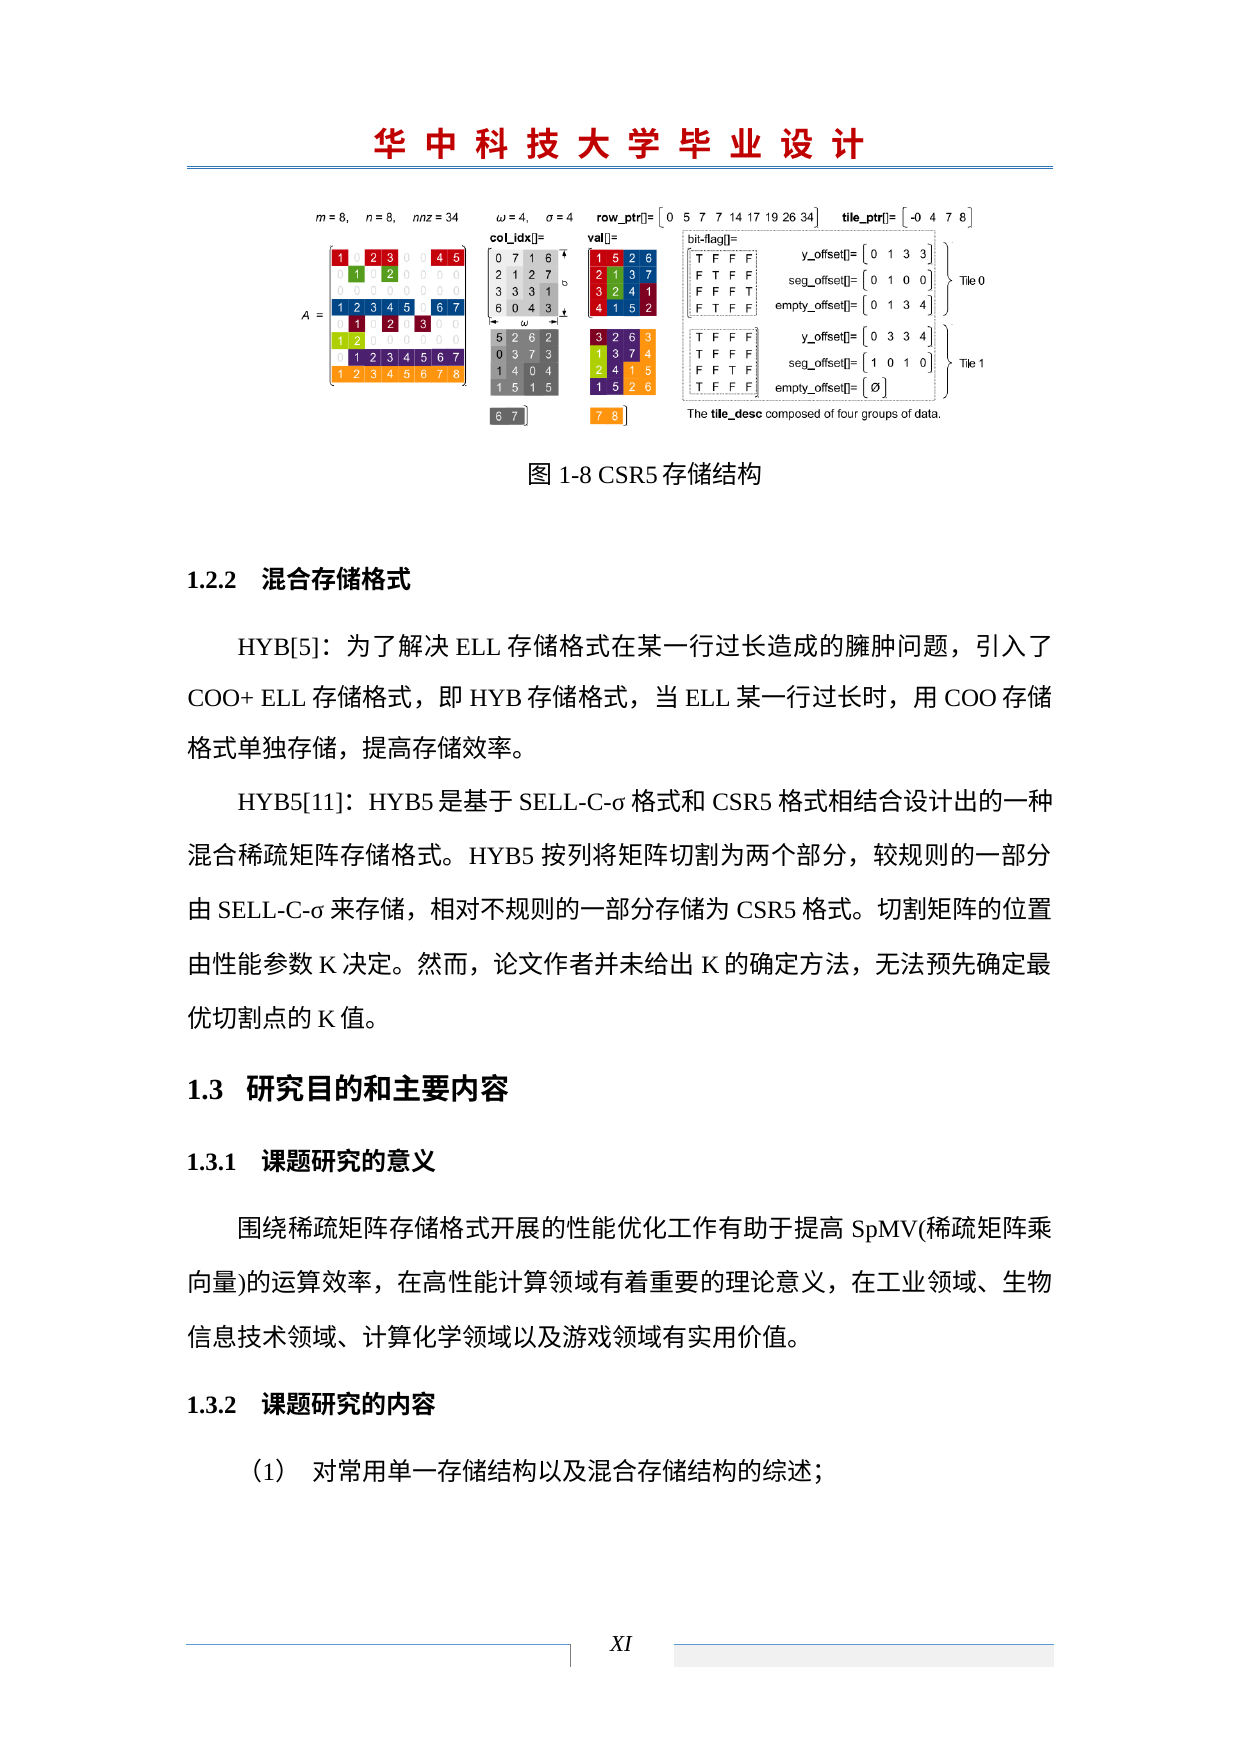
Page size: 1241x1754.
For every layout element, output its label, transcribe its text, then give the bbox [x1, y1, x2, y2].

text 图 1-8 CSR5存储结构 [187, 455, 1053, 491]
subtitle 混合存储格式 [186, 559, 1053, 595]
list 对常用单一存储结构以及混合存储结构的综述； [237, 1451, 1053, 1487]
text 围绕稀疏矩阵存储格式开展的性能优化工作有助于提高SpMV(稀疏矩阵乘向量)的运算效率，在高性能计算领域有着重要的理论意义，在工业领域、生物信息技术领域、计算化学领域以及游戏领域有实用价值。 [187, 1208, 1053, 1353]
subtitle 课题研究的意义 [186, 1142, 1053, 1178]
picture [278, 201, 1012, 428]
text HYB[5]：为了解决ELL存储格式在某一行过长造成的臃肿问题，引入了COO+ ELL存储格式，即HYB存储格式，当ELL某一行过长时，用COO存储格式单独存储，提高存储效率。 [187, 626, 1053, 764]
subtitle 课题研究的内容 [186, 1384, 1053, 1420]
text HYB5[11]：HYB5是基于SELL-C-σ 格式和 CSR5 格式相结合设计出的一种混合稀疏矩阵存储格式。HYB5 按列将矩阵切割为两个部分，较规则的一部分由SELL-C-σ 来存储，相对不规则的一部分存储为 CSR5 格式。切割矩阵的位置由性能参数K决定。然而，论文作者并未给出K的确定方法，无法预先确定最优切割点的K值。 [187, 781, 1053, 1035]
subtitle 研究目的和主要内容 [187, 1066, 1053, 1108]
